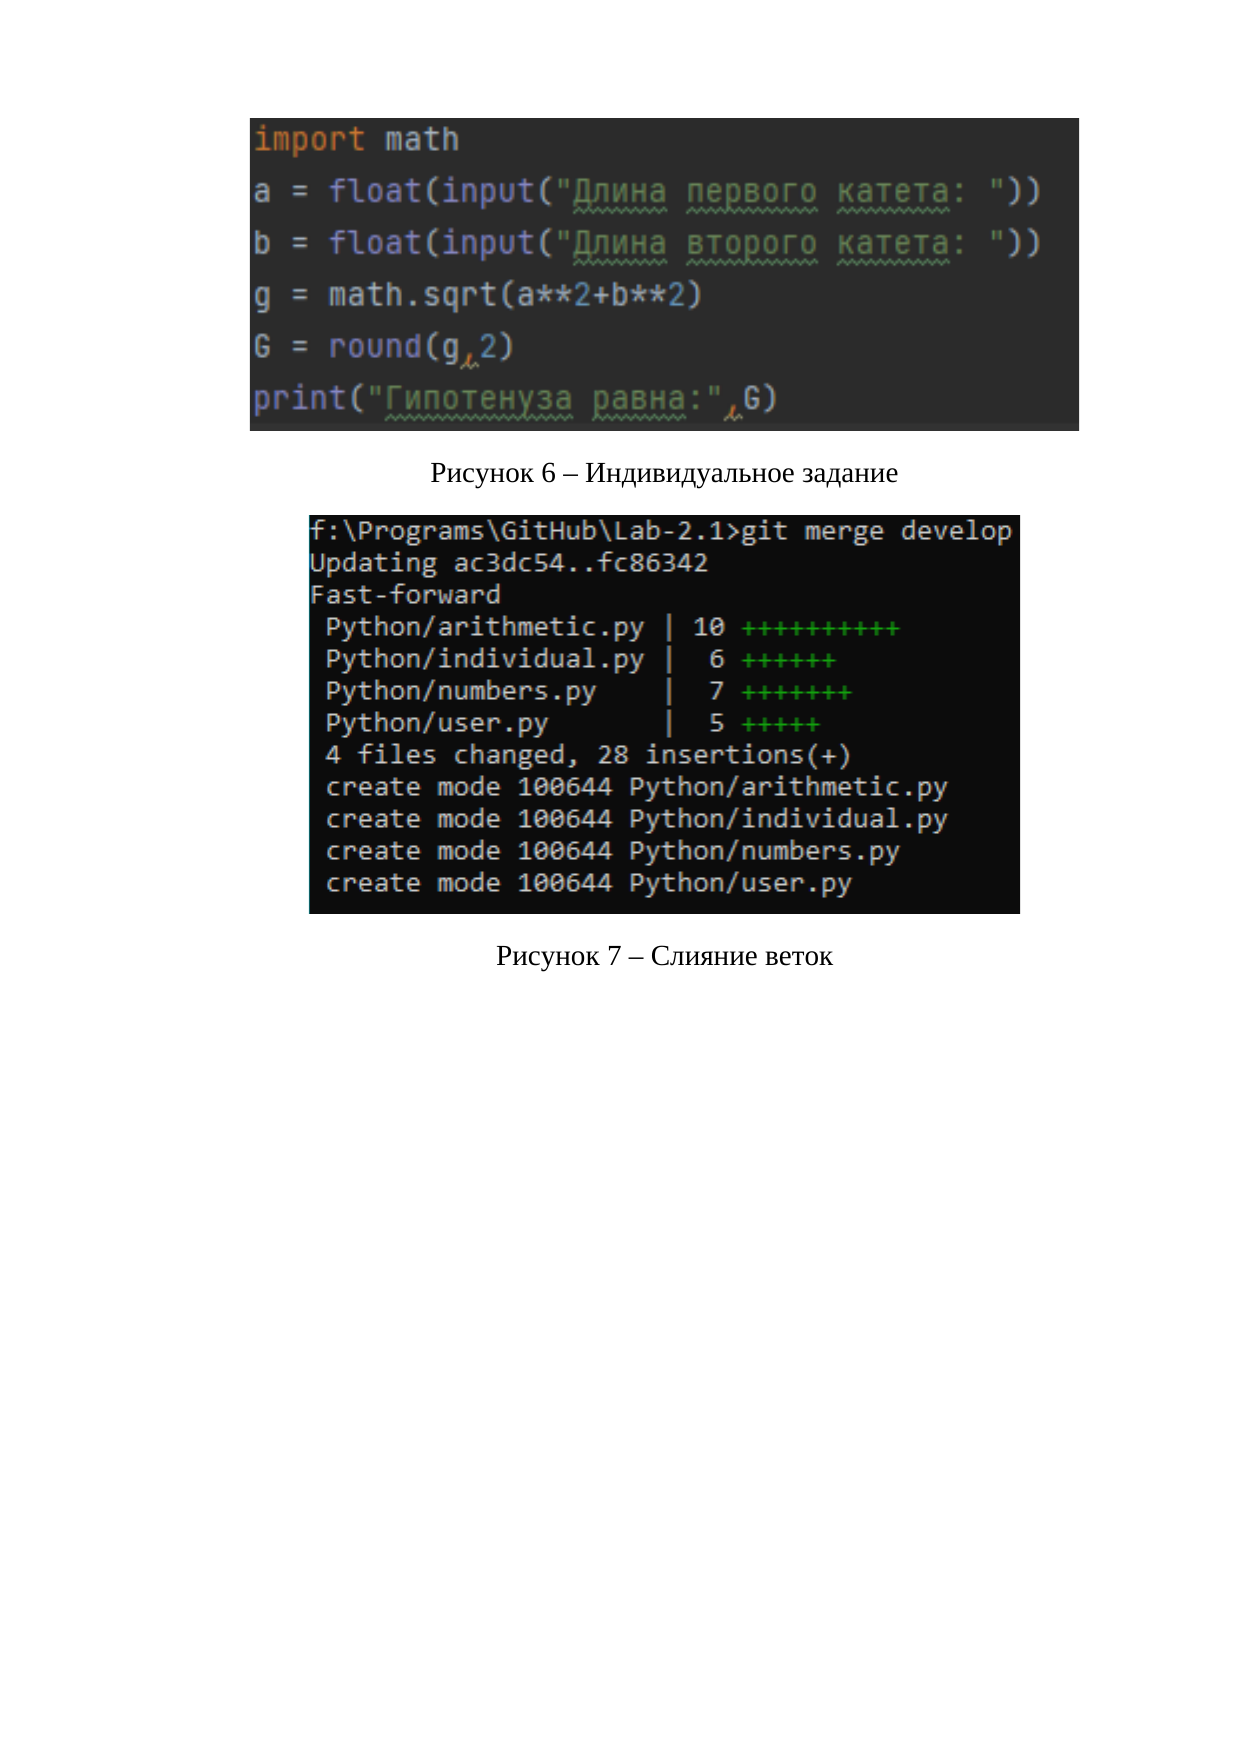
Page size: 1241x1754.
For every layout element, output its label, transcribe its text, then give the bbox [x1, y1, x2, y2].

picture [249, 118, 1080, 431]
picture [308, 515, 1021, 914]
text Рисунок 7 – Слияние веток [177, 938, 1152, 972]
text Рисунок 6 – Индивидуальное задание [177, 456, 1152, 489]
